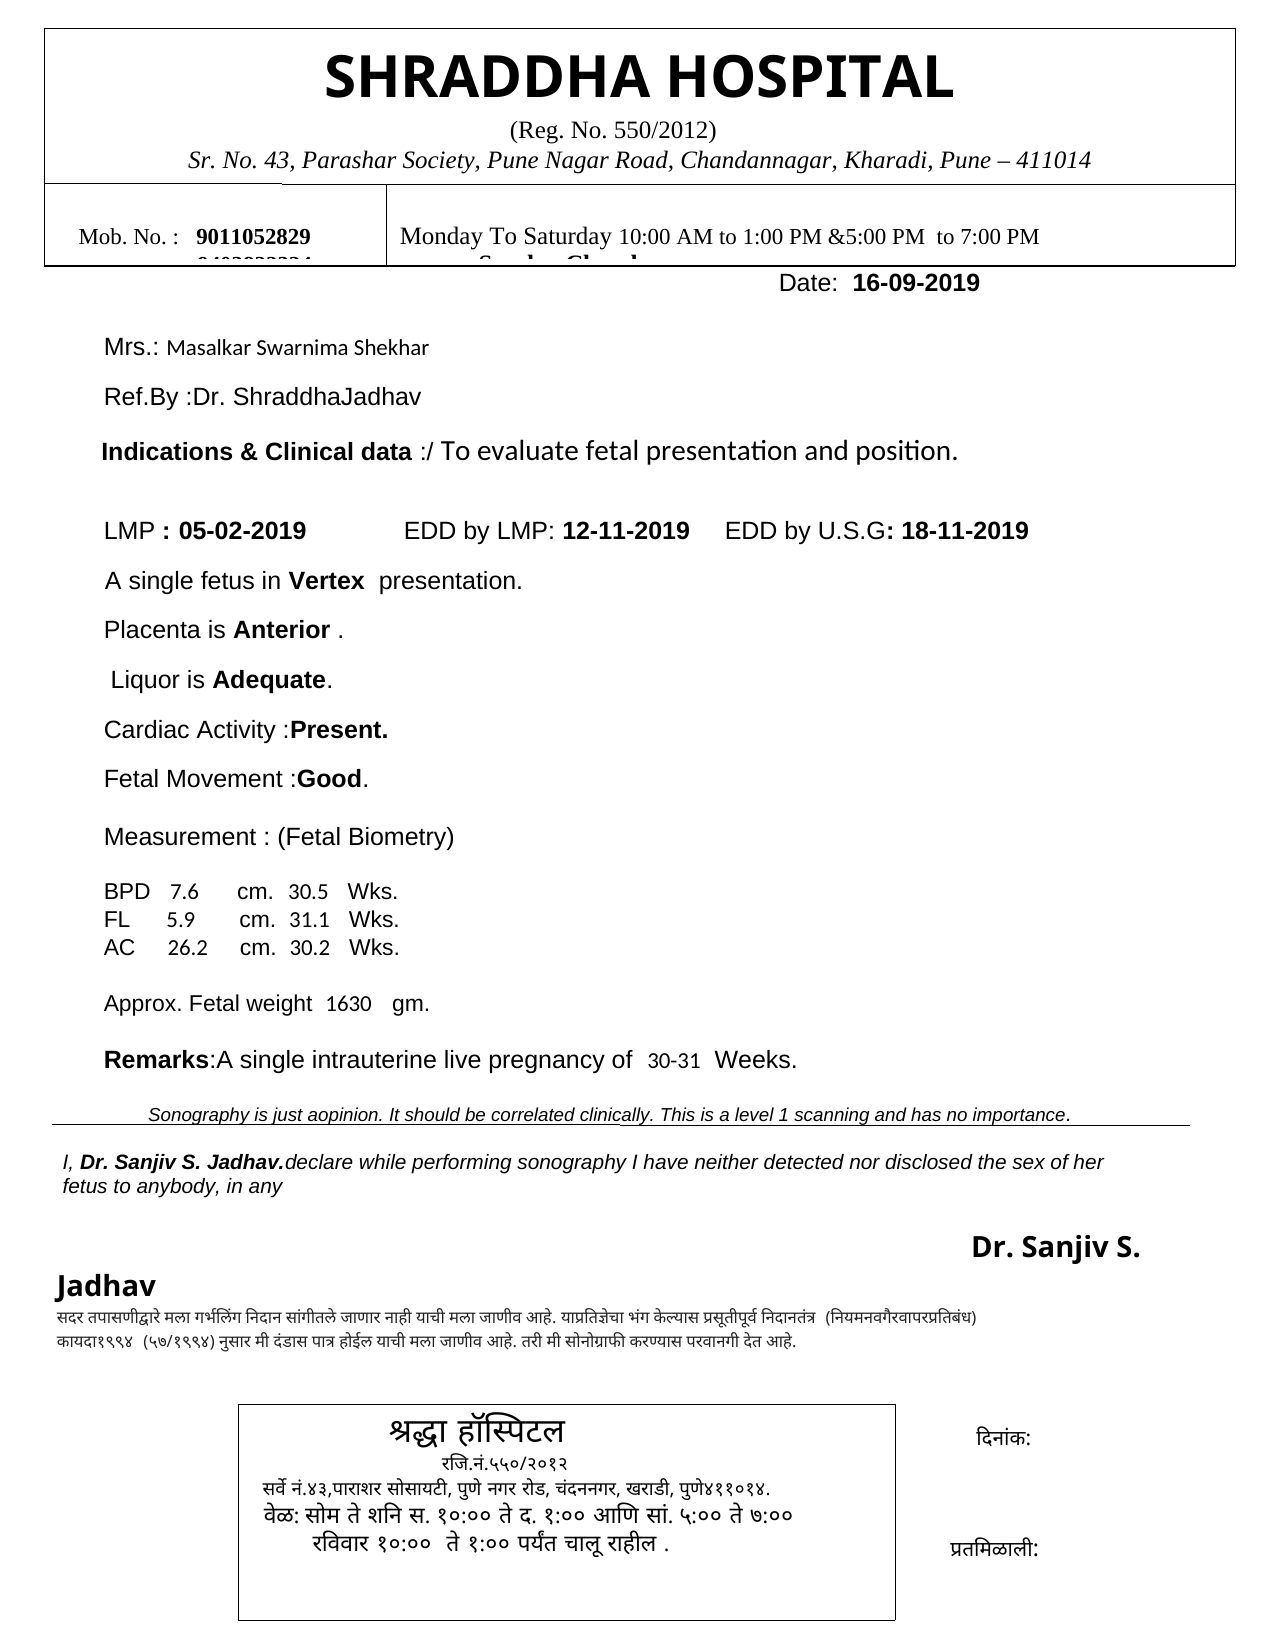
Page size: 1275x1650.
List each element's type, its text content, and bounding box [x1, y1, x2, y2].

text दिनांक: [896, 1423, 1228, 1451]
text कायदा१९९४ (५७/१९९४) नुसार मी दंडास पात्र होईल याची मला जाणीव आहे. तरी मी सोनोग्राफी करण्यास परवानगी देत आहे. [57, 1330, 1228, 1394]
text AC cm. Wks. [28, 933, 1228, 961]
text BPD cm. Wks. [10, 877, 1228, 905]
text I, Dr. Sanjiv S. Jadhav.declare while performing sonography I have neither detected nor disclosed the sex of her [57, 1150, 1228, 1174]
text Date: [703, 268, 1228, 297]
text fetus to anybody, in any [57, 1174, 1228, 1198]
text Ref.By :Dr. ShraddhaJadhav [10, 382, 1228, 411]
text Cardiac Activity :. [10, 715, 1228, 743]
text Remarks:A single intrauterine live pregnancy of Weeks. [28, 1045, 1228, 1074]
text Fetal Movement :. [10, 764, 1228, 793]
text Placenta is . [10, 616, 1228, 644]
text A single fetus in presentation. [28, 566, 1228, 595]
text LMP : EDD by LMP: EDD by U.S.G: [28, 516, 1228, 545]
text Liquor is . [10, 665, 1228, 694]
text Sonography is just aopinion. It should be correlated clinically. This is a level 1 scanning and has no importance. [28, 1102, 1228, 1126]
text Mrs.: [10, 332, 1228, 361]
text FL cm. Wks. [28, 905, 1228, 933]
text Dr. Sanjiv S. Jadhav [57, 1226, 1228, 1305]
text Approx. Fetal weight gm. [28, 989, 1228, 1017]
text सदर तपासणीद्वारे मला गर्भलिंग निदान सांगीतले जाणार नाही याची मला जाणीव आहे. याप्रतिज्ञेचा भंग केल्यास प्रसूतीपूर्व निदानतंत्र (नियमनवगैरवापरप्रतिबंध) [57, 1305, 1228, 1330]
text प्रतमिळाली: [896, 1532, 1228, 1564]
text Indications & Clinical data :/ To evaluate fetal presentation and position. [0, 432, 1228, 467]
text Measurement : (Fetal Biometry) [10, 822, 1228, 851]
